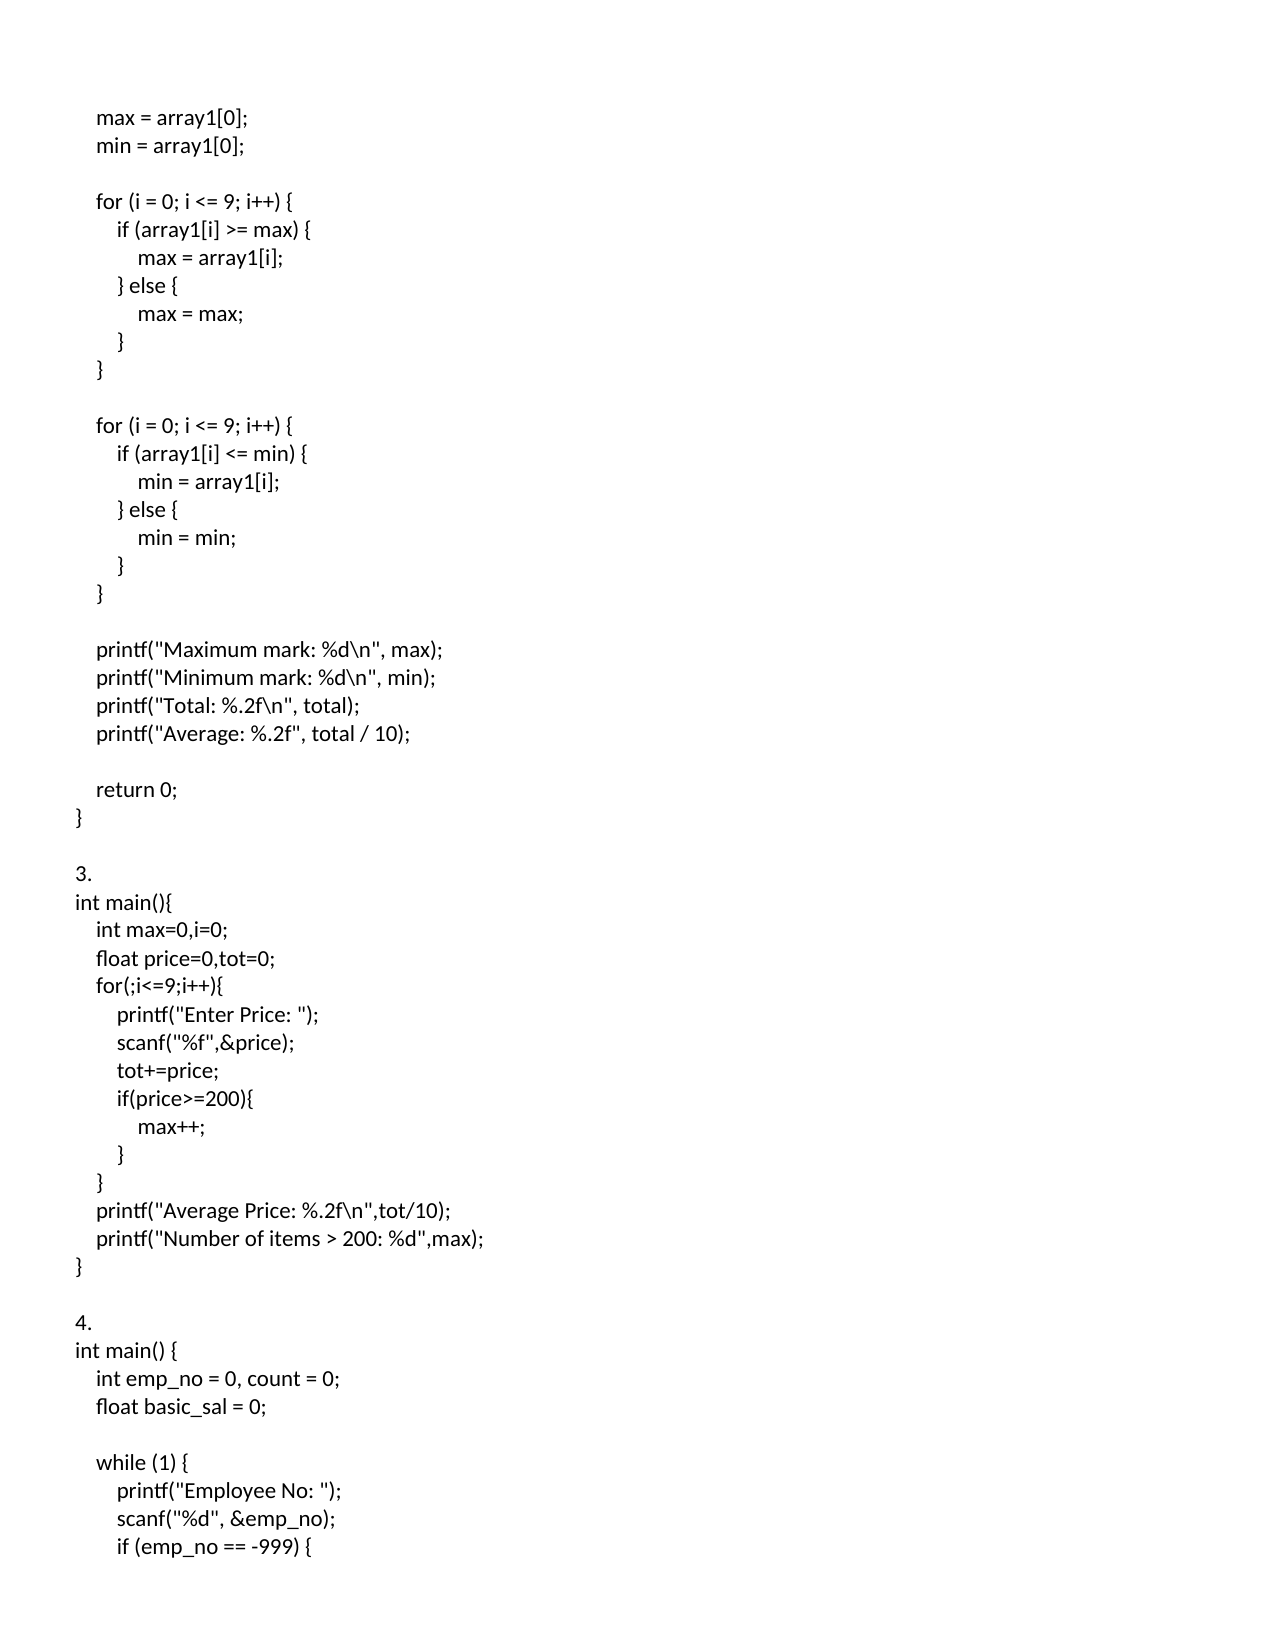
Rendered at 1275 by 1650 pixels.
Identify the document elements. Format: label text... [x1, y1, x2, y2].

text printf("Average: %.2f", total / 10); [75, 719, 1200, 747]
text } else { [75, 495, 1200, 523]
text } [75, 1140, 1200, 1168]
text printf("Employee No: "); [75, 1476, 1200, 1504]
text } [75, 551, 1200, 579]
text max = max; [75, 299, 1200, 327]
text min = array1[0]; [75, 131, 1200, 159]
text printf("Minimum mark: %d\n", min); [75, 663, 1200, 691]
text if (array1[i] >= max) { [75, 215, 1200, 243]
text } [75, 1252, 1200, 1280]
text scanf("%d", &emp_no); [75, 1504, 1200, 1532]
text 4. [75, 1308, 1200, 1336]
text int emp_no = 0, count = 0; [75, 1364, 1200, 1392]
text float basic_sal = 0; [75, 1392, 1200, 1420]
text if (emp_no == -999) { [75, 1532, 1200, 1560]
text max = array1[0]; [75, 103, 1200, 131]
text if(price>=200){ [75, 1084, 1200, 1112]
text } [75, 579, 1200, 607]
text printf("Average Price: %.2f\n",tot/10); [75, 1196, 1200, 1224]
text min = min; [75, 523, 1200, 551]
text min = array1[i]; [75, 467, 1200, 495]
text while (1) { [75, 1448, 1200, 1476]
text } [75, 803, 1200, 832]
text for (i = 0; i <= 9; i++) { [75, 187, 1200, 215]
text printf("Total: %.2f\n", total); [75, 691, 1200, 719]
text if (array1[i] <= min) { [75, 439, 1200, 467]
text 3. [75, 859, 1200, 888]
text } [75, 327, 1200, 355]
text for(;i<=9;i++){ [75, 972, 1200, 1000]
text scanf("%f",&price); [75, 1028, 1200, 1056]
text int main(){ [75, 888, 1200, 916]
text int main() { [75, 1336, 1200, 1364]
text tot+=price; [75, 1056, 1200, 1084]
text for (i = 0; i <= 9; i++) { [75, 411, 1200, 439]
text return 0; [75, 776, 1200, 803]
text } [75, 1168, 1200, 1196]
text printf("Enter Price: "); [75, 1000, 1200, 1028]
text max = array1[i]; [75, 243, 1200, 271]
text max++; [75, 1112, 1200, 1140]
text printf("Number of items > 200: %d",max); [75, 1224, 1200, 1252]
text float price=0,tot=0; [75, 944, 1200, 972]
text int max=0,i=0; [75, 916, 1200, 944]
text } [75, 355, 1200, 383]
text } else { [75, 271, 1200, 299]
text printf("Maximum mark: %d\n", max); [75, 635, 1200, 663]
